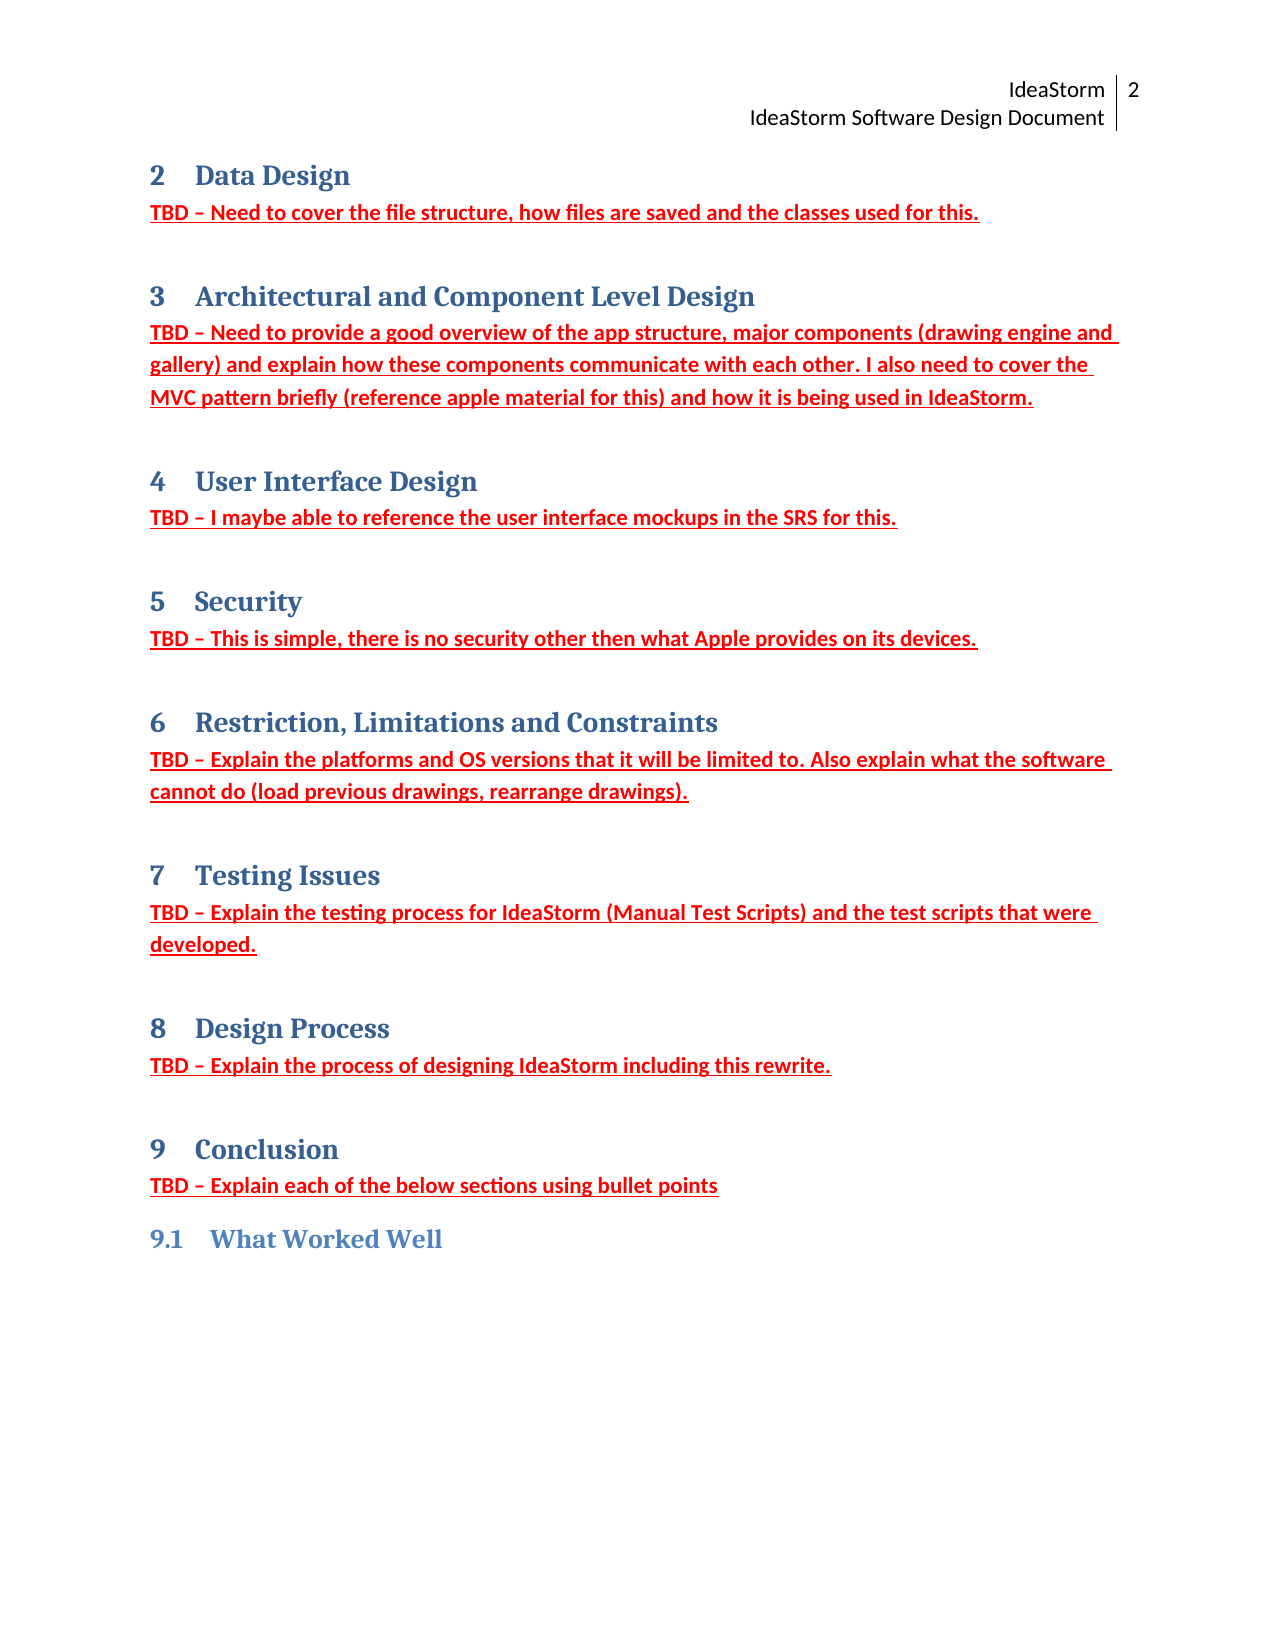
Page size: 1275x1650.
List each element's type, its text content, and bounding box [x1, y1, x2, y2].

text TBD – Need to provide a good overview of the app structure, major components (drawing engine and gallery) and explain how these components communicate with each other. I also need to cover the MVC pattern briefly (reference apple material for this) and how it is being used in IdeaStorm. [150, 318, 1125, 411]
subtitle Security [150, 586, 1125, 619]
subtitle Testing Issues [150, 859, 1125, 893]
subtitle Restriction, Limitations and Constraints [150, 706, 1125, 740]
subtitle Architectural and Component Level Design [150, 280, 1125, 313]
subtitle User Interface Design [150, 465, 1125, 498]
text TBD – Explain the testing process for IdeaStorm (Manual Test Scripts) and the test scripts that were developed. [150, 898, 1125, 958]
subtitle What Worked Well [150, 1224, 1125, 1256]
text TBD – Explain the process of designing IdeaStorm including this rewrite. [150, 1051, 1125, 1079]
subtitle Conclusion [150, 1133, 1125, 1166]
text TBD – Explain each of the below sections using bullet points [150, 1171, 1125, 1199]
text TBD – Explain the platforms and OS versions that it will be limited to. Also explain what the software cannot do (load previous drawings, rearrange drawings). [150, 745, 1125, 805]
subtitle Design Process [150, 1012, 1125, 1046]
text TBD – Need to cover the file structure, how files are saved and the classes used for this. [150, 198, 1125, 226]
text TBD – I maybe able to reference the user interface mockups in the SRS for this. [150, 503, 1125, 531]
subtitle Data Design [150, 159, 1125, 193]
text TBD – This is simple, there is no security other then what Apple provides on its devices. [150, 624, 1125, 652]
